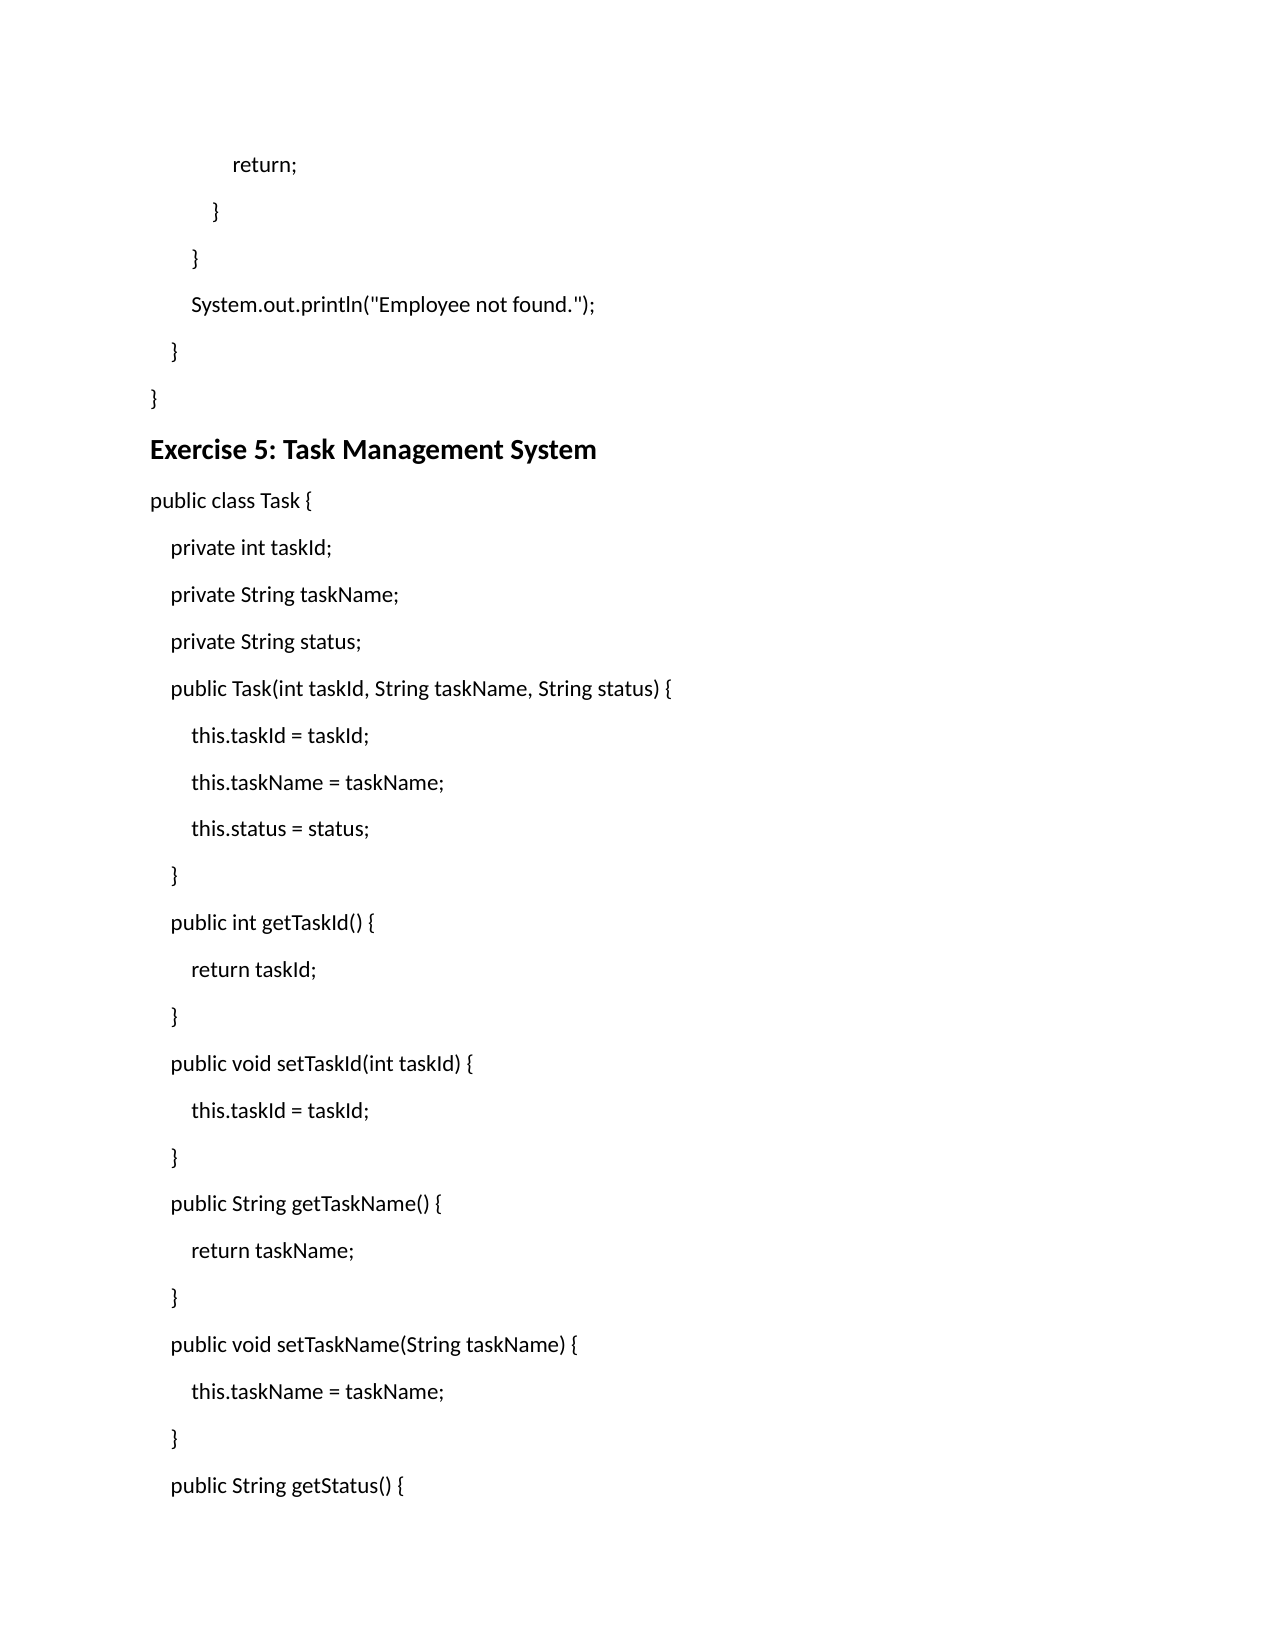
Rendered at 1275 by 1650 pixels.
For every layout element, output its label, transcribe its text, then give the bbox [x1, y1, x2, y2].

text } [150, 244, 1125, 272]
text } [150, 197, 1125, 225]
text private int taskId; [150, 533, 1125, 561]
text private String status; [150, 627, 1125, 655]
text return; [150, 150, 1125, 178]
text private String taskName; [150, 580, 1125, 608]
text } [150, 1143, 1125, 1171]
text } [150, 1002, 1125, 1030]
text public void setTaskId(int taskId) { [150, 1049, 1125, 1077]
text public class Task { [150, 486, 1125, 514]
text } [150, 1424, 1125, 1452]
text this.taskId = taskId; [150, 721, 1125, 749]
text public String getStatus() { [150, 1471, 1125, 1499]
text this.taskName = taskName; [150, 768, 1125, 796]
text return taskName; [150, 1236, 1125, 1264]
text this.taskName = taskName; [150, 1377, 1125, 1405]
text return taskId; [150, 955, 1125, 983]
text this.status = status; [150, 814, 1125, 842]
text } [150, 384, 1125, 412]
text } [150, 1283, 1125, 1311]
text } [150, 337, 1125, 366]
text this.taskId = taskId; [150, 1096, 1125, 1124]
text public int getTaskId() { [150, 908, 1125, 936]
text public void setTaskName(String taskName) { [150, 1330, 1125, 1358]
text } [150, 861, 1125, 889]
text public String getTaskName() { [150, 1189, 1125, 1217]
text System.out.println("Employee not found."); [150, 291, 1125, 319]
text public Task(int taskId, String taskName, String status) { [150, 674, 1125, 702]
text Exercise 5: Task Management System [150, 431, 1125, 467]
